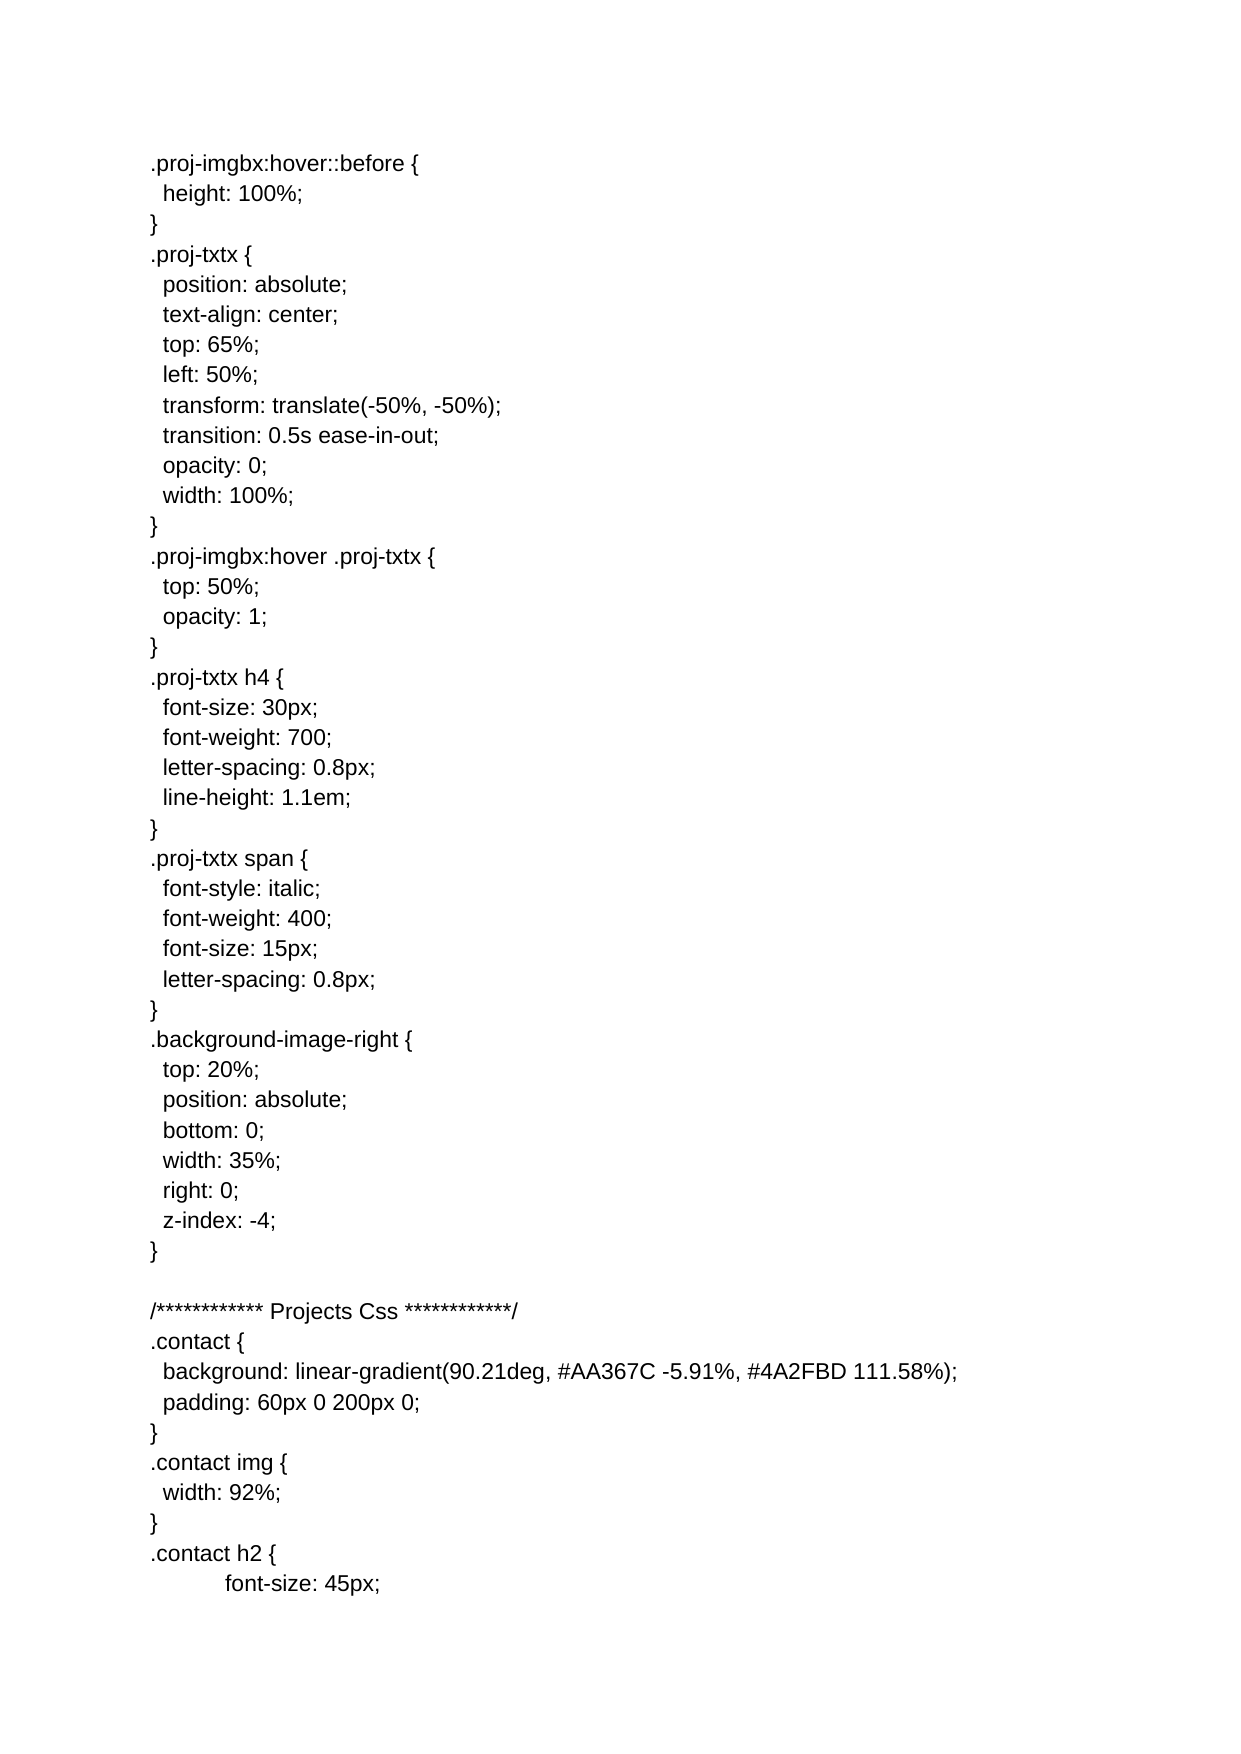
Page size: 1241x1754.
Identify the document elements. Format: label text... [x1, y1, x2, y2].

text background: linear-gradient(90.21deg, #AA367C -5.91%, #4A2FBD 111.58%); [150, 1358, 1090, 1385]
text .proj-imgbx:hover::before { [150, 150, 1090, 176]
text /************ Projects Css ************/ [150, 1298, 1090, 1324]
text letter-spacing: 0.8px; [150, 966, 1090, 992]
text .contact h2 { [150, 1539, 1090, 1566]
text position: absolute; [150, 1086, 1090, 1113]
text .background-image-right { [150, 1026, 1090, 1052]
text transform: translate(-50%, -50%); [150, 392, 1090, 418]
text font-size: 15px; [150, 935, 1090, 962]
text font-style: italic; [150, 875, 1090, 901]
text left: 50%; [150, 361, 1090, 388]
text .proj-imgbx:hover .proj-txtx { [150, 543, 1090, 569]
text top: 65%; [150, 331, 1090, 358]
text .contact { [150, 1328, 1090, 1354]
text height: 100%; [150, 180, 1090, 207]
text } [150, 996, 1090, 1022]
text } [150, 1237, 1090, 1264]
text .proj-txtx h4 { [150, 663, 1090, 690]
text width: 100%; [150, 482, 1090, 509]
text .contact img { [150, 1449, 1090, 1475]
text width: 35%; [150, 1147, 1090, 1173]
text font-weight: 400; [150, 905, 1090, 932]
text } [150, 1419, 1090, 1445]
text z-index: -4; [150, 1207, 1090, 1234]
text right: 0; [150, 1177, 1090, 1203]
text } [150, 633, 1090, 660]
text } [150, 814, 1090, 841]
text } [150, 512, 1090, 539]
text opacity: 0; [150, 452, 1090, 478]
text padding: 60px 0 200px 0; [150, 1388, 1090, 1415]
text top: 50%; [150, 573, 1090, 599]
text font-weight: 700; [150, 724, 1090, 750]
text bottom: 0; [150, 1117, 1090, 1143]
text transition: 0.5s ease-in-out; [150, 422, 1090, 448]
text text-align: center; [150, 301, 1090, 327]
text top: 20%; [150, 1056, 1090, 1083]
text } [150, 210, 1090, 237]
text position: absolute; [150, 271, 1090, 297]
text font-size: 30px; [150, 694, 1090, 720]
text font-size: 45px; [150, 1570, 1090, 1596]
text letter-spacing: 0.8px; [150, 754, 1090, 781]
text .proj-txtx { [150, 241, 1090, 267]
text opacity: 1; [150, 603, 1090, 629]
text width: 92%; [150, 1479, 1090, 1506]
text } [150, 1509, 1090, 1536]
text line-height: 1.1em; [150, 784, 1090, 811]
text .proj-txtx span { [150, 845, 1090, 871]
